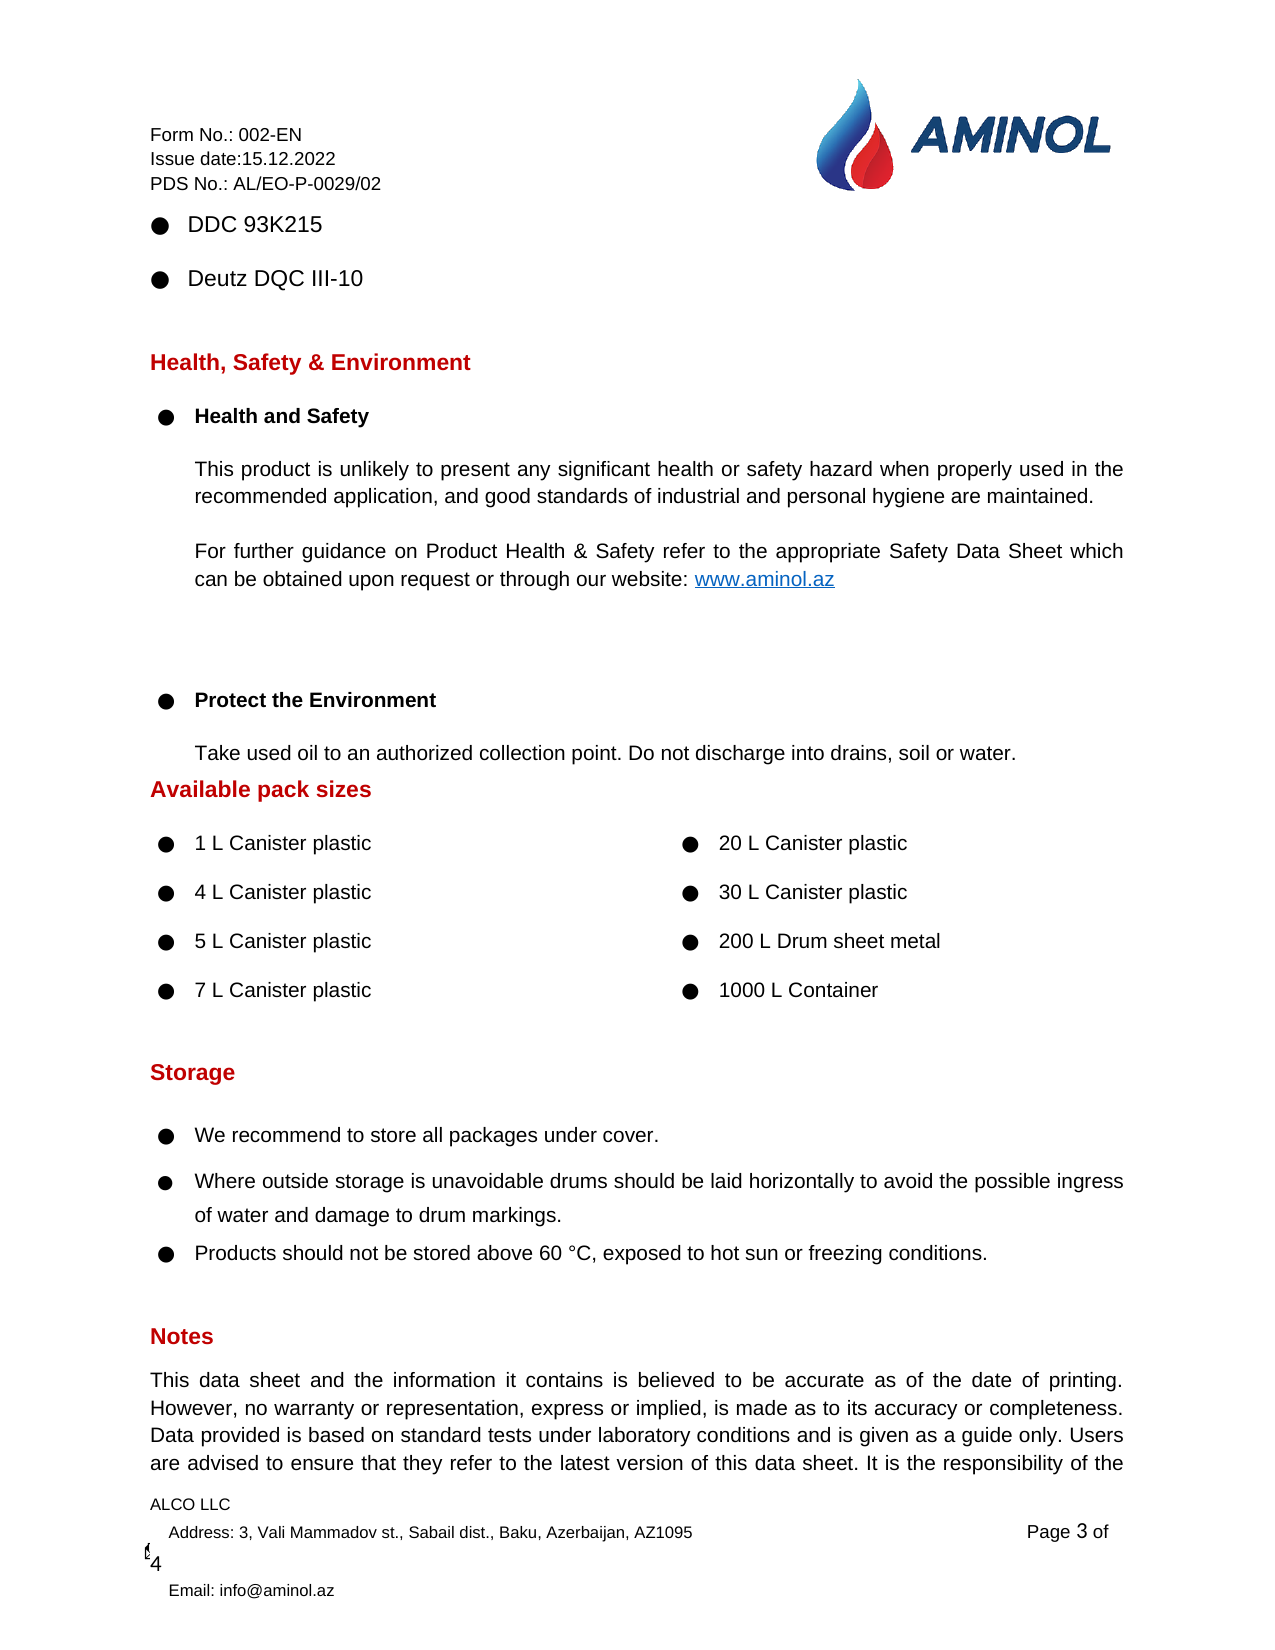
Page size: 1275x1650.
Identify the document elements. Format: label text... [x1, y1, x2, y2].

list 30 L Canister plastic [681, 868, 1125, 911]
text Take used oil to an authorized collection point. Do not discharge into drains, soil or water. [194, 740, 1125, 764]
list 1000 L Container [681, 967, 1125, 1009]
list Where outside storage is unavoidable drums should be laid horizontally to avoid the possible ingress of water and damage to drum markings. [157, 1160, 1125, 1226]
text For further guidance on Product Health & Safety refer to the appropriate Safety Data Sheet which can be obtained upon request or through our website: www.aminol.az [194, 539, 1125, 590]
list 7 L Canister plastic [157, 967, 601, 1009]
list Health and Safety [157, 392, 1125, 435]
text Notes [150, 1323, 1125, 1349]
picture [806, 74, 1125, 198]
list We recommend to store all packages under cover. [157, 1111, 1125, 1154]
text This product is unlikely to present any significant health or safety hazard when properly used in the recommended application, and good standards of industrial and personal hygiene are maintained. [194, 456, 1125, 508]
text Storage [150, 1059, 1125, 1085]
list DDC 93K215 [150, 198, 1125, 245]
list 20 L Canister plastic [681, 819, 1125, 862]
text Health, Safety & Environment [150, 349, 1125, 376]
list Products should not be stored above 60 °C, exposed to hot sun or freezing conditions. [157, 1230, 1125, 1273]
list 200 L Drum sheet metal [681, 917, 1125, 960]
text Available pack sizes [150, 776, 1125, 803]
list 4 L Canister plastic [157, 868, 601, 911]
picture [143, 1540, 150, 1560]
list 1 L Canister plastic [157, 819, 601, 862]
list 5 L Canister plastic [157, 917, 601, 960]
list Deutz DQC III-10 [150, 252, 1125, 299]
list Protect the Environment [157, 676, 1125, 719]
